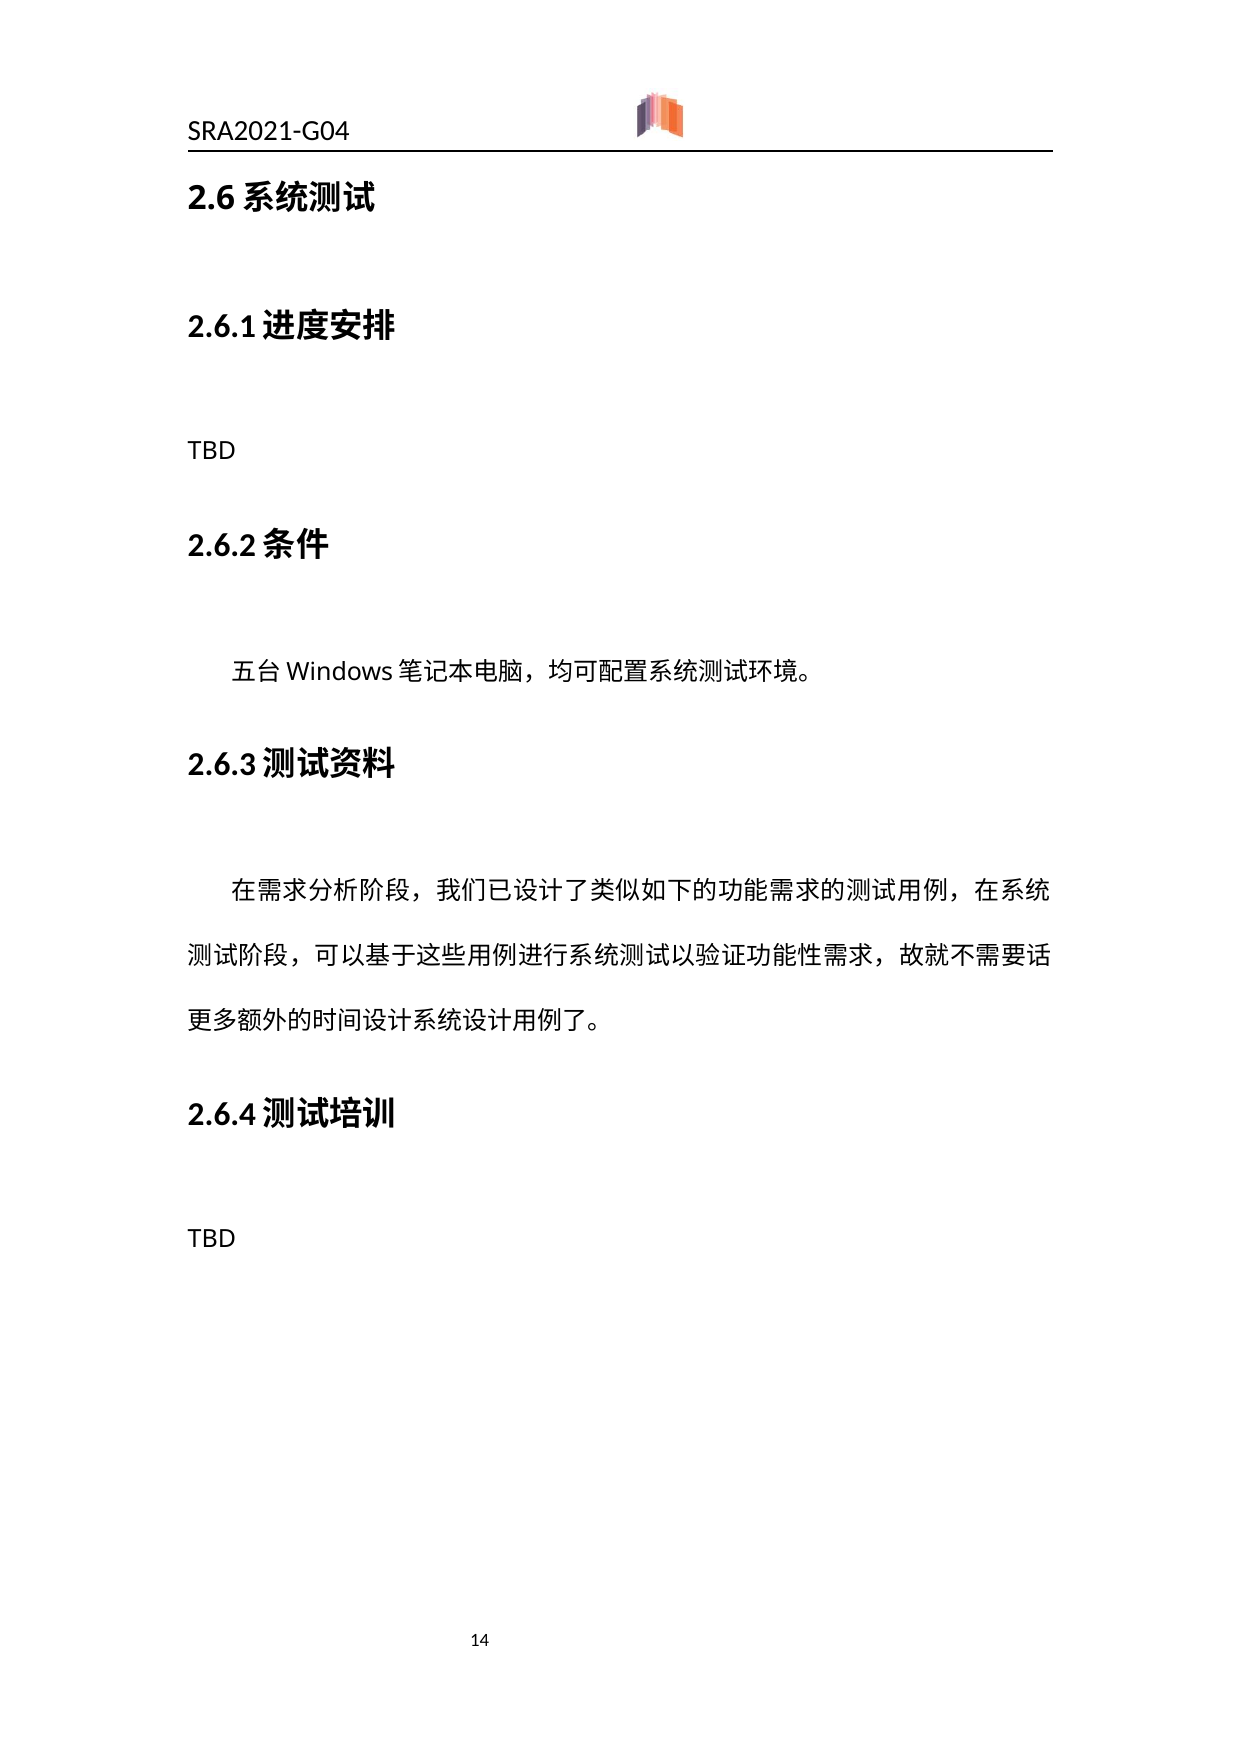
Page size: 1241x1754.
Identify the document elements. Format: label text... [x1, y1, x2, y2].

text 在需求分析阶段，我们已设计了类似如下的功能需求的测试用例，在系统测试阶段，可以基于这些用例进行系统测试以验证功能性需求，故就不需要话更多额外的时间设计系统设计用例了。 [187, 856, 1053, 1051]
text 五台Windows笔记本电脑，均可配置系统测试环境。 [187, 637, 1053, 702]
subtitle 2.6系统测试 [187, 163, 1053, 228]
text TBD [187, 417, 1053, 482]
text TBD [187, 1205, 1053, 1270]
picture [633, 88, 686, 141]
subtitle 2.6.1进度安排 [187, 290, 1053, 355]
subtitle 2.6.4测试培训 [187, 1078, 1053, 1143]
subtitle 2.6.3测试资料 [187, 729, 1053, 794]
subtitle 2.6.2条件 [187, 509, 1053, 574]
